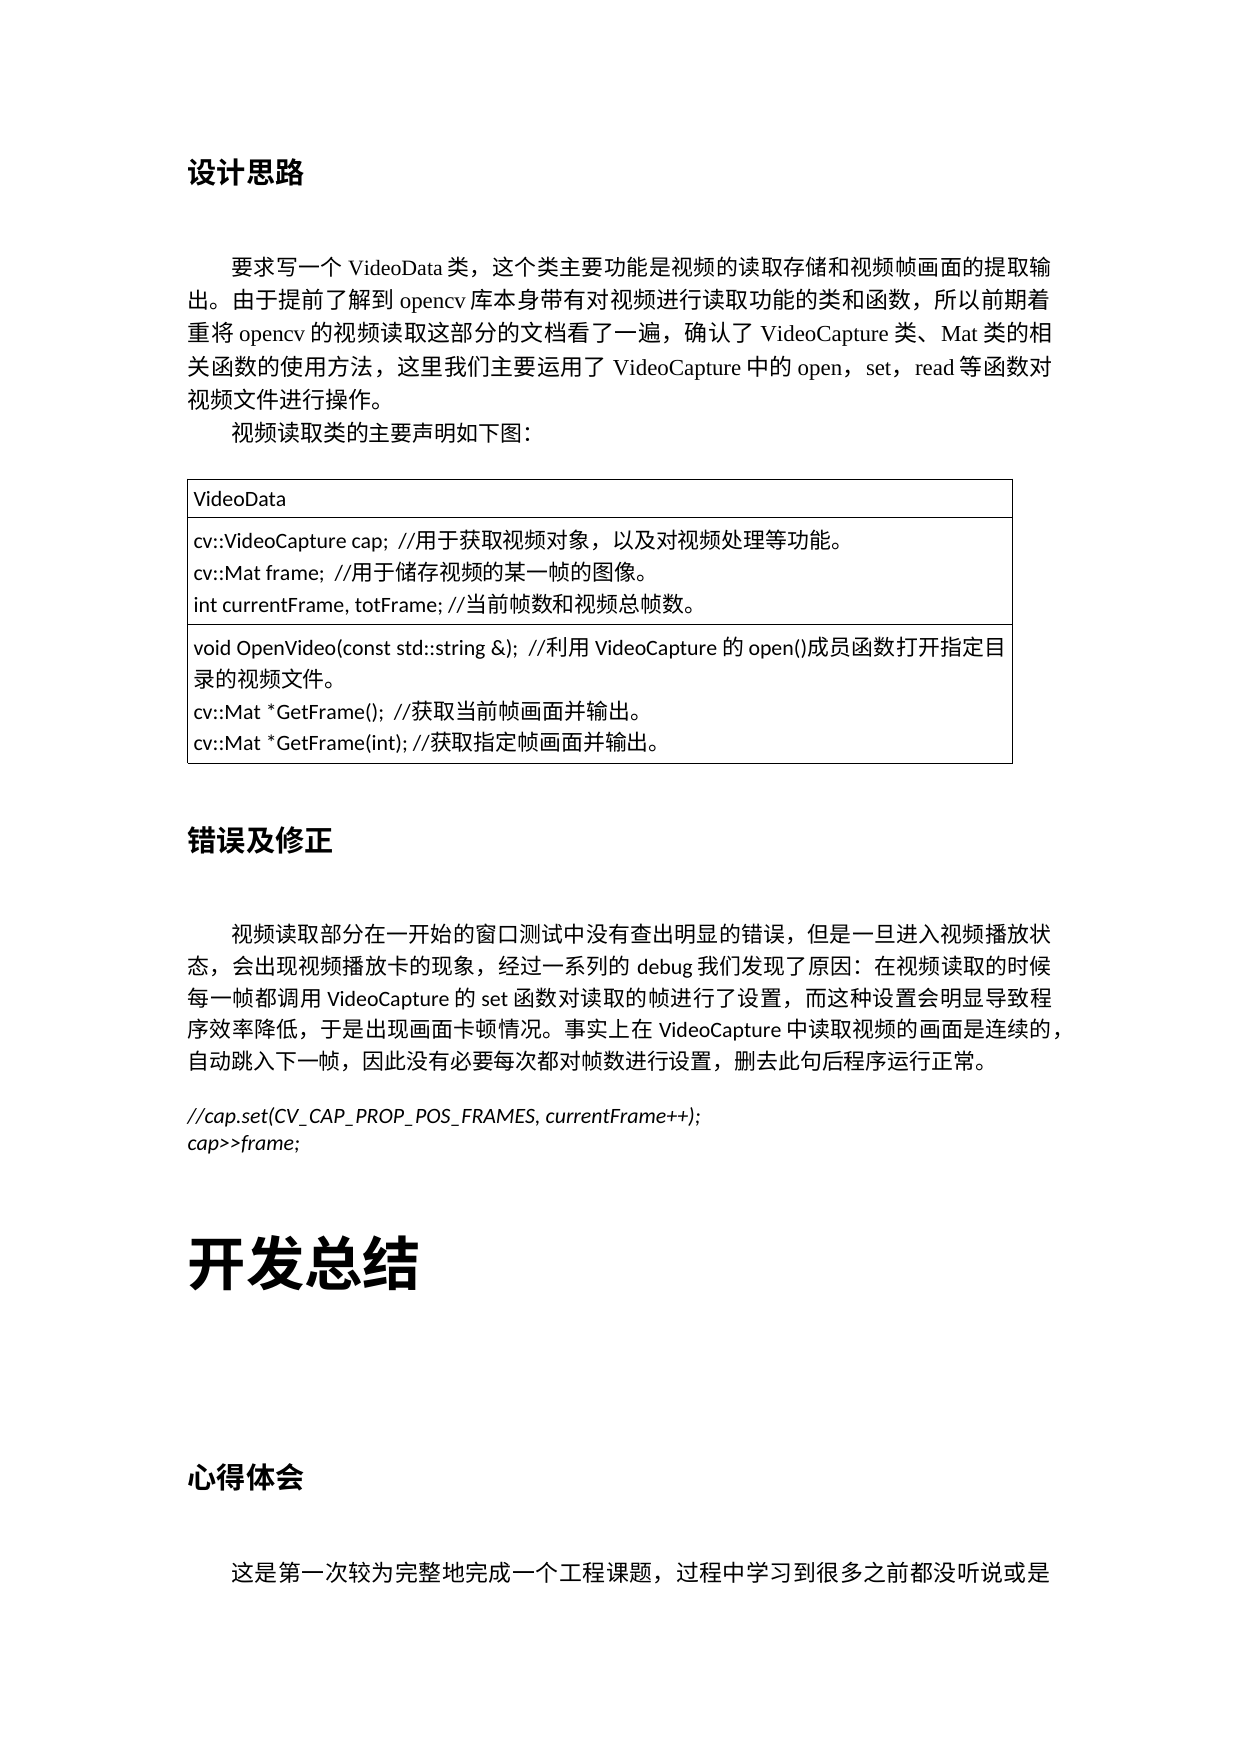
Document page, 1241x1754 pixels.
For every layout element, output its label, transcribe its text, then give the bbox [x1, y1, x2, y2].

text 错误及修正 [187, 817, 1053, 859]
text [187, 1555, 1053, 1588]
text 视频读取类的主要声明如下图： [187, 415, 1053, 448]
table_cell void OpenVideo(const std::string &); //利用VideoCapture的open()成员函数打开指定目录的视频文件。 cv::Mat *GetFrame(); //获取当前帧画面并输出。 cv::Mat *GetFrame(int); //获取指定帧画面并输出。 [188, 625, 1012, 763]
text 开发总结 [187, 1218, 1053, 1302]
text 设计思路 [187, 150, 1053, 192]
table_cell cv::VideoCapture cap; //用于获取视频对象，以及对视频处理等功能。 cv::Mat frame; //用于储存视频的某一帧的图像。 int currentFrame, totFrame; //当前帧数和视频总帧数。 [188, 518, 1012, 624]
text 视频读取部分在一开始的窗口测试中没有查出明显的错误，但是一旦进入视频播放状态，会出现视频播放卡的现象，经过一系列的debug我们发现了原因：在视频读取的时候每一帧都调用VideoCapture的set函数对读取的帧进行了设置，而这种设置会明显导致程序效率降低，于是出现画面卡顿情况。事实上在VideoCapture中读取视频的画面是连续的，自动跳入下一帧，因此没有必要每次都对帧数进行设置，删去此句后程序运行正常。 [187, 917, 1053, 1076]
text cap>>frame; [187, 1129, 1053, 1156]
text //cap.set(CV_CAP_PROP_POS_FRAMES, currentFrame++); [187, 1102, 1053, 1129]
text 心得体会 [187, 1455, 1053, 1497]
table_header VideoData [188, 480, 1012, 517]
text 要求写一个VideoData类，这个类主要功能是视频的读取存储和视频帧画面的提取输出。由于提前了解到opencv库本身带有对视频进行读取功能的类和函数，所以前期着重将opencv的视频读取这部分的文档看了一遍，确认了VideoCapture类、Mat类的相关函数的使用方法，这里我们主要运用了VideoCapture中的open，set，read等函数对视频文件进行操作。 [187, 250, 1053, 415]
